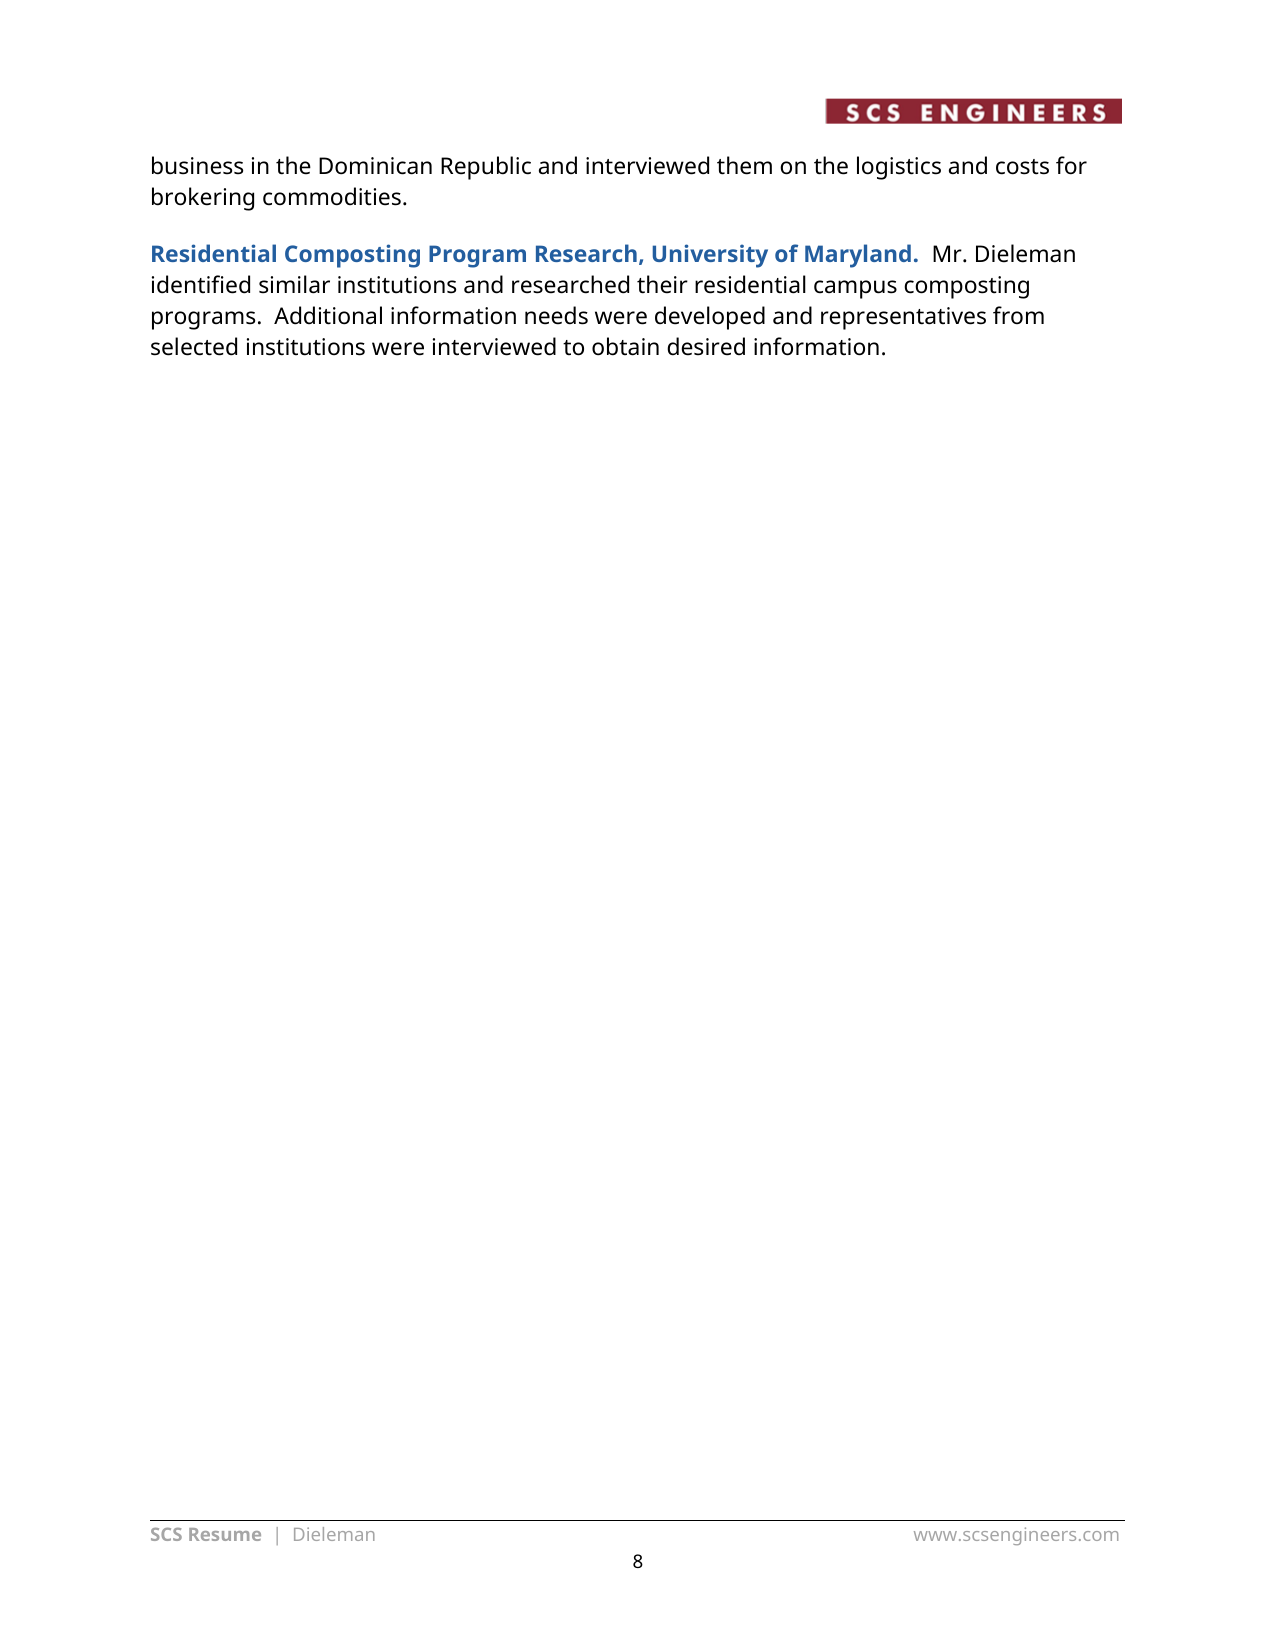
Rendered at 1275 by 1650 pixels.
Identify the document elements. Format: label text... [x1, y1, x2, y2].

picture [150, 98, 1122, 124]
text Residential Composting Program Research, University of Maryland. Mr. Dieleman identified similar institutions and researched their residential campus composting programs. Additional information needs were developed and representatives from selected institutions were interviewed to obtain desired information. [150, 237, 1125, 362]
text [150, 150, 1125, 212]
